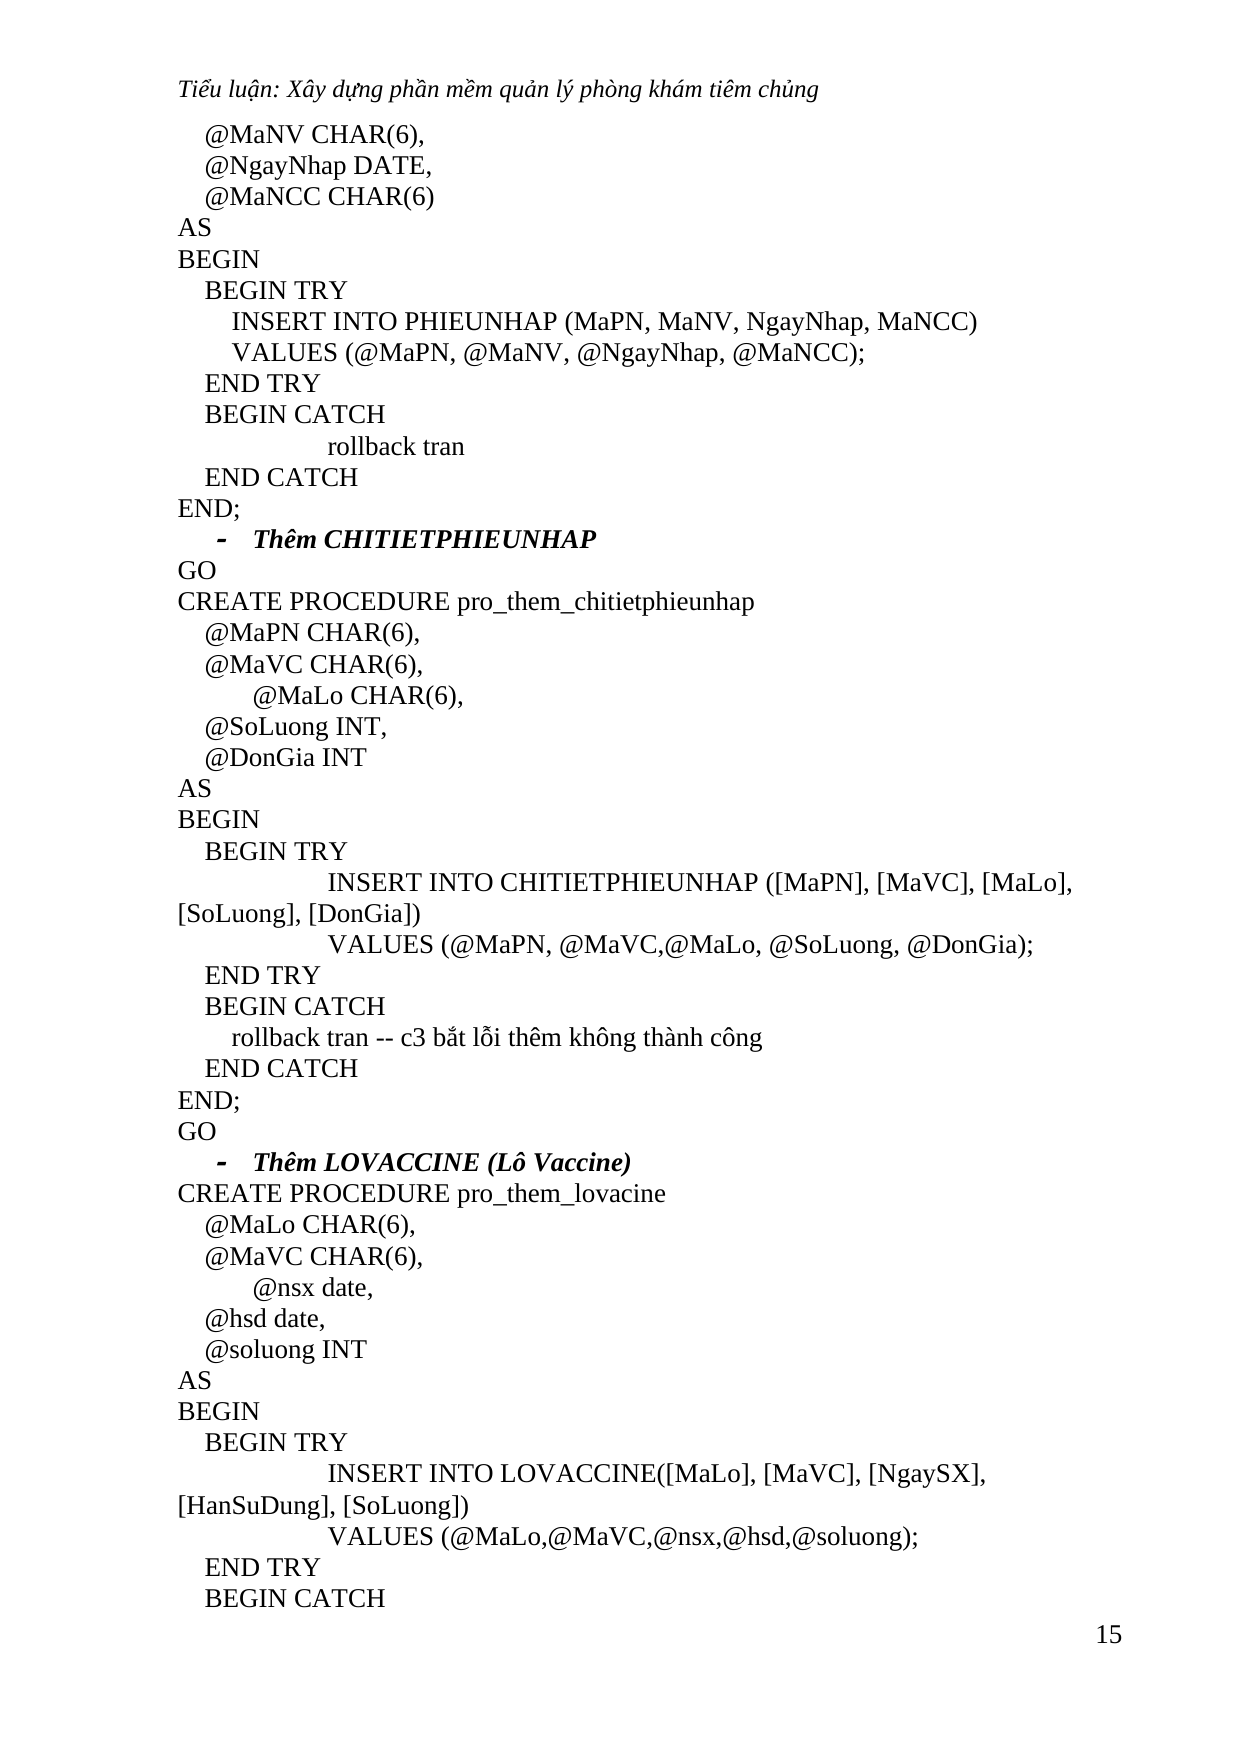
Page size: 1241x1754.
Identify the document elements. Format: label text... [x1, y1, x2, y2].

text INSERT INTO LOVACCINE([MaLo], [MaVC], [NgaySX], [HanSuDung], [SoLuong]) [177, 1458, 1122, 1520]
list Thêm LOVACCINE (Lô Vaccine) [215, 1146, 1122, 1177]
text VALUES (@MaLo,@MaVC,@nsx,@hsd,@soluong); [177, 1520, 1122, 1551]
text END CATCH [177, 1053, 1122, 1084]
text GO [177, 554, 1122, 585]
text INSERT INTO PHIEUNHAP (MaPN, MaNV, NgayNhap, MaNCC) [177, 305, 1122, 336]
text VALUES (@MaPN, @MaNV, @NgayNhap, @MaNCC); [177, 336, 1122, 367]
text END; [177, 492, 1122, 523]
text @MaNCC CHAR(6) [177, 180, 1122, 212]
text END CATCH [177, 461, 1122, 492]
text CREATE PROCEDURE pro_them_chitietphieunhap [177, 585, 1122, 617]
text @MaPN CHAR(6), [177, 617, 1122, 648]
text BEGIN CATCH [177, 398, 1122, 429]
text AS [177, 772, 1122, 803]
text BEGIN [177, 1395, 1122, 1426]
text INSERT INTO CHITIETPHIEUNHAP ([MaPN], [MaVC], [MaLo], [SoLuong], [DonGia]) [177, 866, 1122, 928]
text @MaVC CHAR(6), [177, 1239, 1122, 1271]
text @MaNV CHAR(6), [177, 118, 1122, 149]
text END TRY [177, 367, 1122, 398]
text END TRY [177, 959, 1122, 990]
text VALUES (@MaPN, @MaVC,@MaLo, @SoLuong, @DonGia); [177, 928, 1122, 959]
text BEGIN TRY [177, 274, 1122, 305]
text END; [177, 1084, 1122, 1115]
text BEGIN [177, 243, 1122, 274]
text CREATE PROCEDURE pro_them_lovacine [177, 1177, 1122, 1208]
text BEGIN [177, 803, 1122, 834]
text BEGIN TRY [177, 1426, 1122, 1458]
text @hsd date, [177, 1302, 1122, 1333]
text AS [177, 1364, 1122, 1395]
text AS [177, 212, 1122, 243]
text @NgayNhap DATE, [177, 149, 1122, 180]
text BEGIN CATCH [177, 990, 1122, 1021]
text @MaLo CHAR(6), [177, 679, 1122, 710]
text rollback tran -- c3 bắt lỗi thêm không thành công [177, 1021, 1122, 1053]
text @SoLuong INT, [177, 710, 1122, 741]
text BEGIN TRY [177, 834, 1122, 866]
list Thêm CHITIETPHIEUNHAP [215, 523, 1122, 554]
text @MaLo CHAR(6), [177, 1208, 1122, 1239]
text @MaVC CHAR(6), [177, 648, 1122, 679]
text @soluong INT [177, 1333, 1122, 1364]
text END TRY [177, 1551, 1122, 1582]
text GO [177, 1115, 1122, 1146]
text @DonGia INT [177, 741, 1122, 772]
text rollback tran [177, 429, 1122, 461]
text BEGIN CATCH [177, 1582, 1122, 1613]
text @nsx date, [177, 1271, 1122, 1302]
